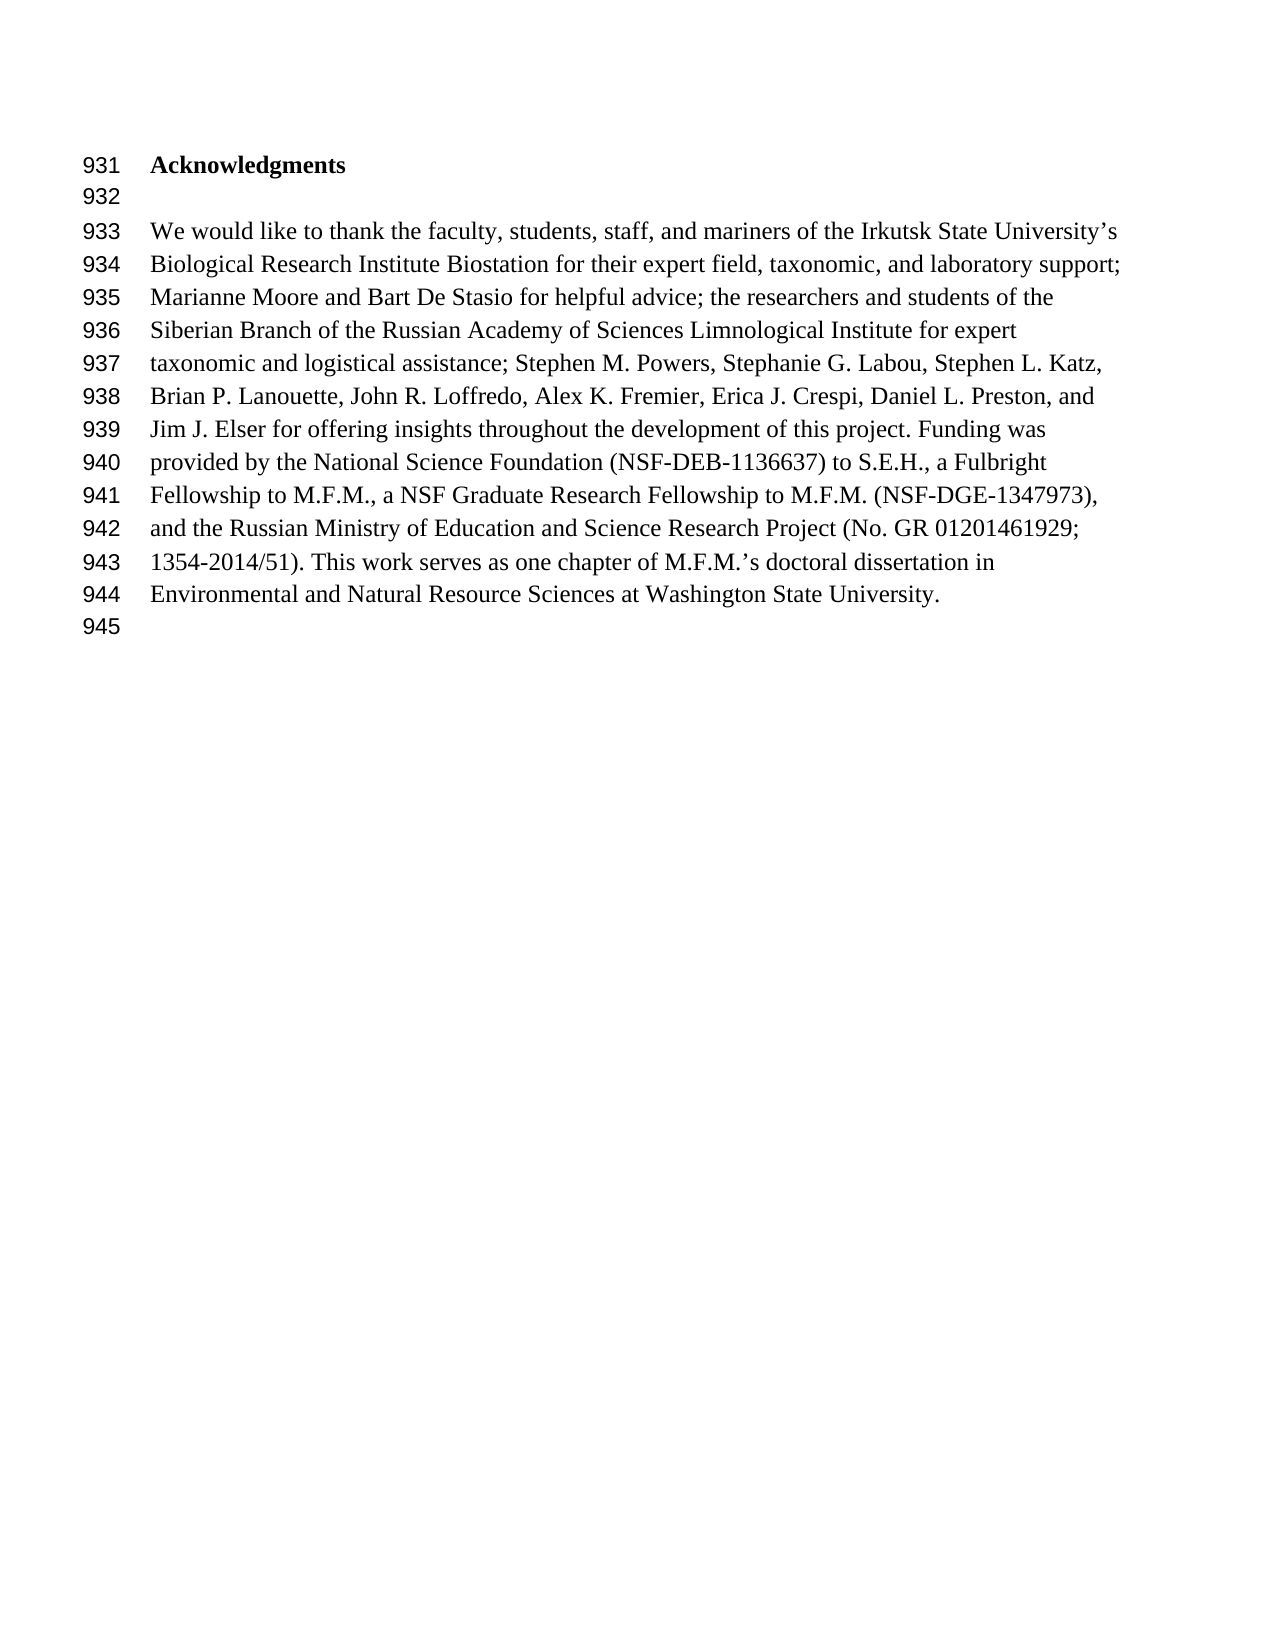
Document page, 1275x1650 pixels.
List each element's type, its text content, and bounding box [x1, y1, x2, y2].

text provided by the National Science Foundation (NSF-DEB-1136637) to S.E.H., a Fulbright Fellowship to M.F.M., a NSF Graduate Research Fellowship to M.F.M. (NSF-DGE-1347973), and the Russian Ministry of Education and Science Research Project (No. GR 01201461929; 1354-2014/51). This work serves as one chapter of M.F.M.’s doctoral dissertation in Environmental and Natural Resource Sciences at Washington State University. [150, 447, 1125, 608]
text Acknowledgments [150, 150, 1125, 179]
text We would like to thank the faculty, students, staff, and mariners of the Irkutsk State University’s Biological Research Institute Biostation for their expert field, taxonomic, and laboratory support; Marianne Moore and Bart De Stasio for helpful advice; the researchers and students of the Siberian Branch of the Russian Academy of Sciences Limnological Institute for expert taxonomic and logistical assistance; Stephen M. Powers, Stephanie G. Labou, Stephen L. Katz, Brian P. Lanouette, John R. Loffredo, Alex K. Fremier, Erica J. Crespi, Daniel L. Preston, and Jim J. Elser for offering insights throughout the development of this project. Funding was [150, 216, 1125, 443]
